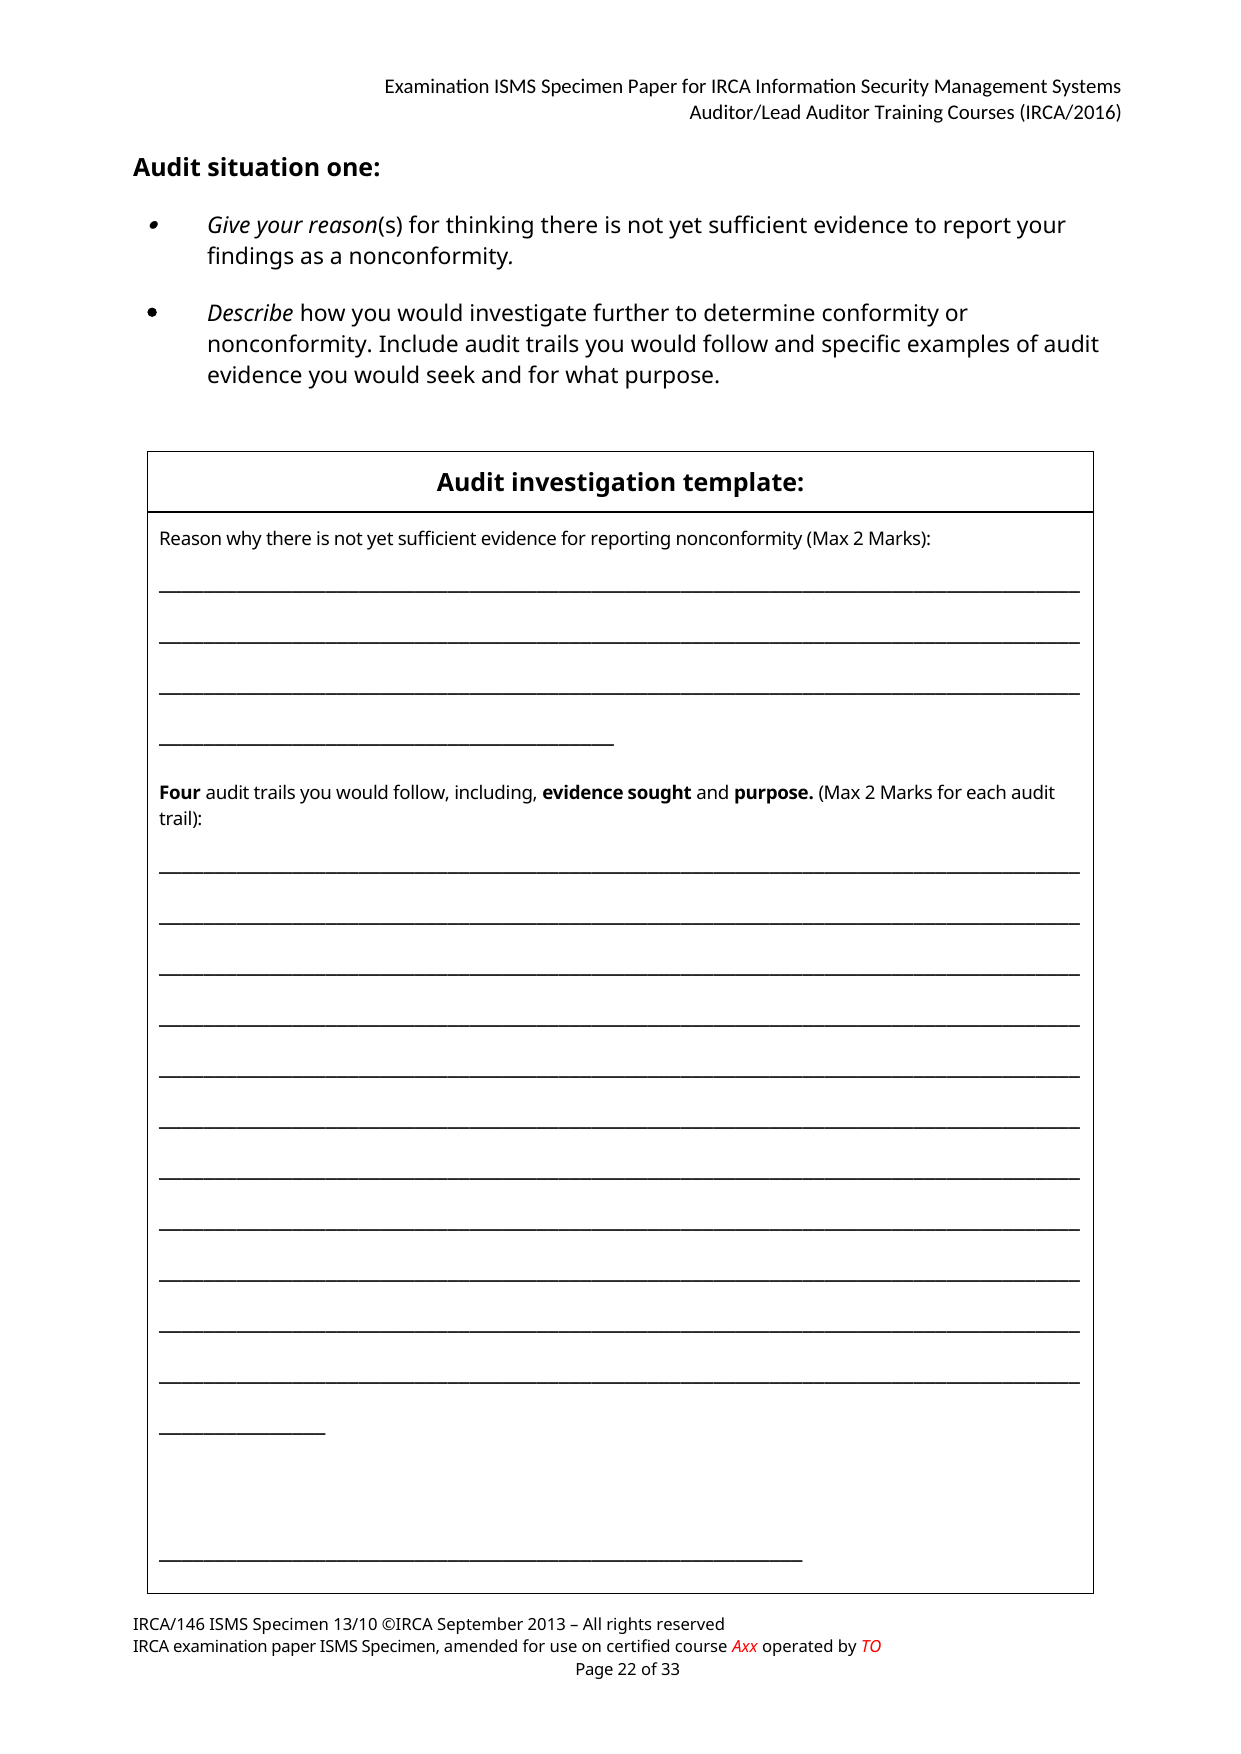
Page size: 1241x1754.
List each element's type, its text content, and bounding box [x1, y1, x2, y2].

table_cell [148, 513, 1093, 1592]
list Give your reason(s) for thinking there is not yet sufficient evidence to report your findings as a nonconformity. [148, 209, 1137, 272]
list Describe how you would investigate further to determine conformity or nonconformity. Include audit trails you would follow and specific examples of audit evidence you would seek and for what purpose. [148, 297, 1137, 390]
text Audit situation one: [29, 150, 1122, 184]
table_header Audit investigation template: [148, 452, 1093, 511]
